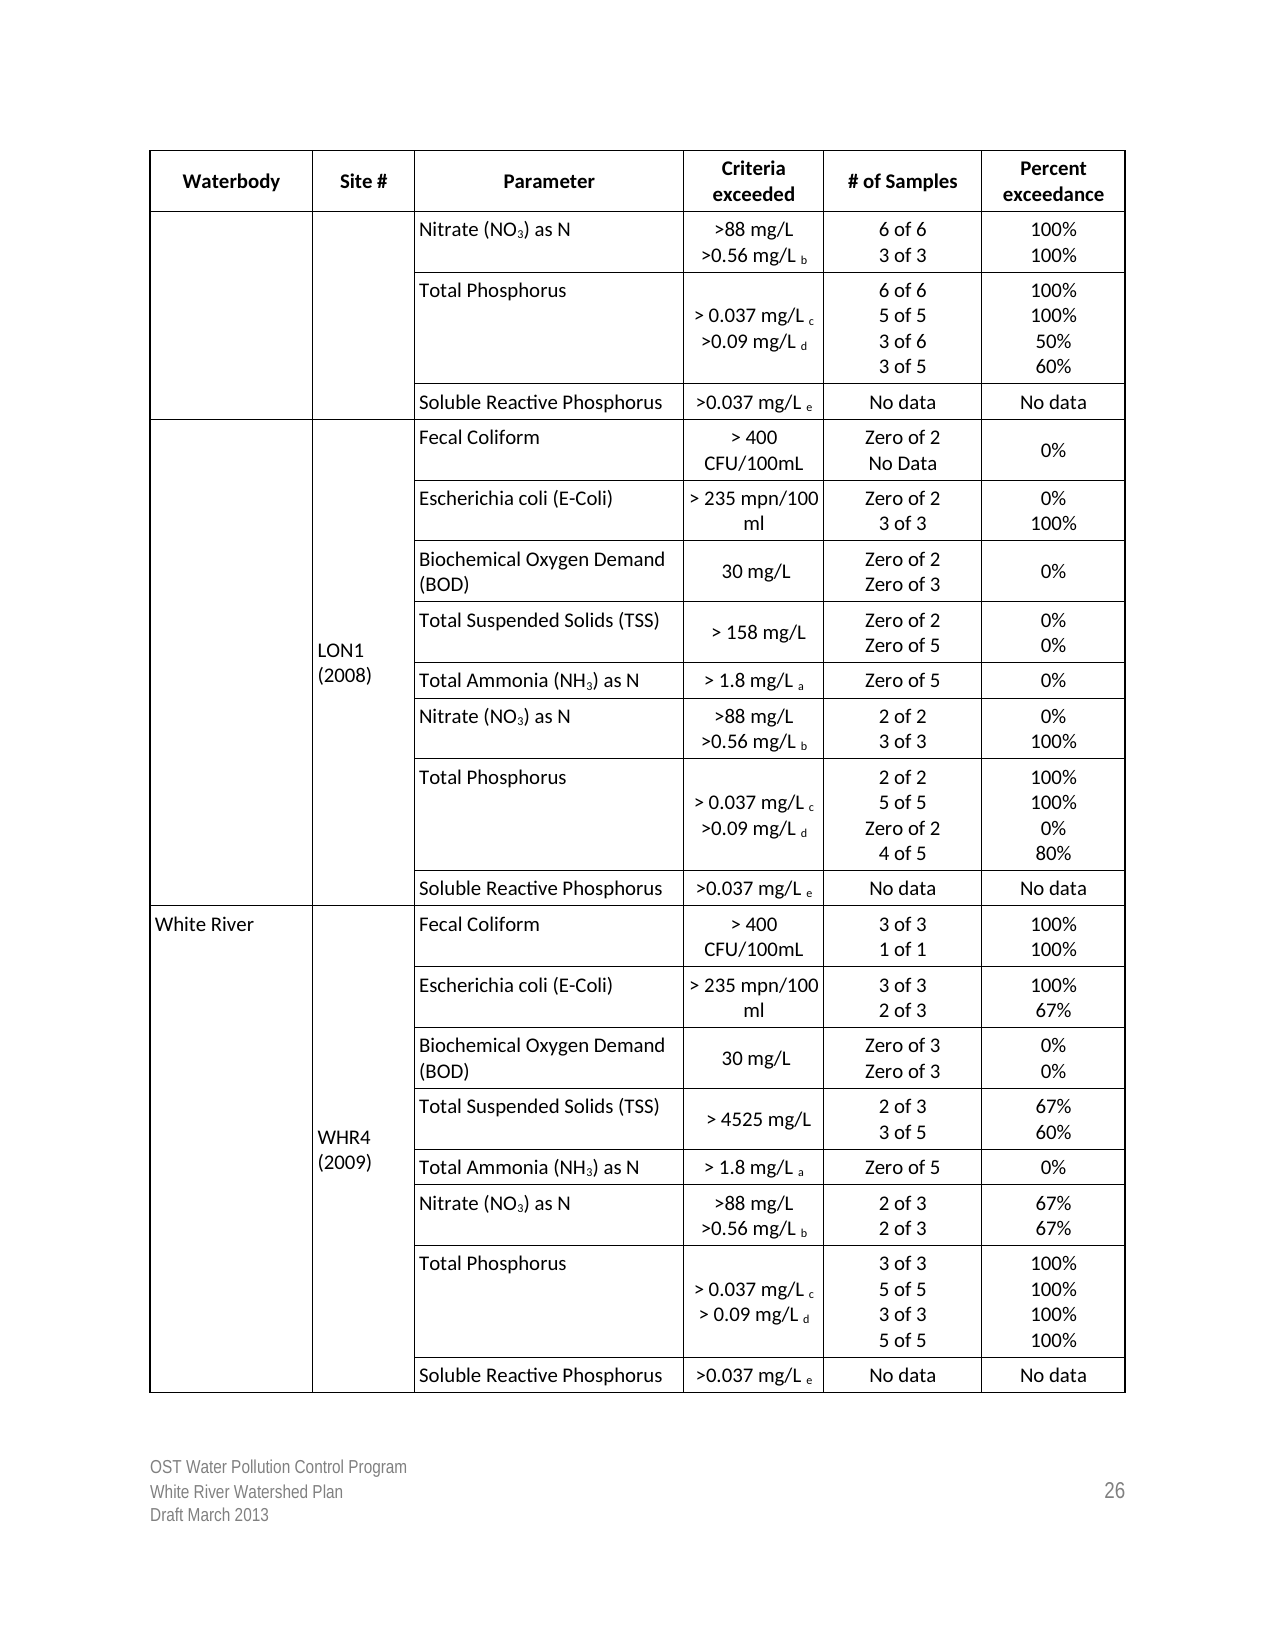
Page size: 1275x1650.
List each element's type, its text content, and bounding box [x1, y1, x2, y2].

table_cell 0% 0% [982, 602, 1124, 662]
table_cell Soluble Reactive Phosphorus [415, 384, 683, 419]
table_cell Total Phosphorus [415, 759, 683, 870]
table_cell > 1.8 mg/L a [684, 1150, 823, 1184]
table_cell Nitrate (NO3) as N [415, 212, 683, 272]
table_cell Nitrate (NO3) as N [415, 699, 683, 758]
table_cell Biochemical Oxygen Demand (BOD) [415, 1028, 683, 1088]
table_header # of Samples [824, 151, 981, 211]
table_cell 100% 100% 50% 60% [982, 273, 1124, 383]
table_cell > 400 CFU/100mL [684, 906, 823, 966]
table_cell 0% 100% [982, 481, 1124, 540]
table_cell 100% 67% [982, 967, 1124, 1027]
table_cell Total Suspended Solids (TSS) [415, 1089, 683, 1149]
table_cell WHR4 (2009) [313, 906, 414, 1392]
table_cell > 235 mpn/100 ml [684, 967, 823, 1027]
table_cell > 1.8 mg/L a [684, 663, 823, 697]
table_cell Soluble Reactive Phosphorus [415, 1358, 683, 1392]
table_header Percent exceedance [982, 151, 1124, 211]
table_cell Zero of 2 3 of 3 [824, 481, 981, 540]
table_cell 2 of 2 5 of 5 Zero of 2 4 of 5 [824, 759, 981, 870]
table_cell 100% 100% 100% 100% [982, 1246, 1124, 1357]
table_cell Zero of 5 [824, 663, 981, 697]
table_cell Escherichia coli (E-Coli) [415, 481, 683, 540]
table_cell Total Ammonia (NH3) as N [415, 663, 683, 697]
table_cell >88 mg/L >0.56 mg/L b [684, 1185, 823, 1245]
table_cell 100% 100% [982, 212, 1124, 272]
table_cell 3 of 3 2 of 3 [824, 967, 981, 1027]
table_header Criteria exceeded [684, 151, 823, 211]
table_cell > 0.037 mg/L c >0.09 mg/L d [684, 273, 823, 383]
table_cell No data [824, 384, 981, 419]
table_cell No data [982, 1358, 1124, 1392]
table_cell No data [982, 871, 1124, 905]
table_cell 2 of 3 3 of 5 [824, 1089, 981, 1149]
table_cell >0.037 mg/L e [684, 871, 823, 905]
table_cell > 4525 mg/L [684, 1089, 823, 1149]
table_cell 6 of 6 5 of 5 3 of 6 3 of 5 [824, 273, 981, 383]
table_cell Fecal Coliform [415, 420, 683, 479]
table_cell >88 mg/L >0.56 mg/L b [684, 212, 823, 272]
table_cell > 235 mpn/100 ml [684, 481, 823, 540]
table_cell 3 of 3 5 of 5 3 of 3 5 of 5 [824, 1246, 981, 1357]
table_cell Total Suspended Solids (TSS) [415, 602, 683, 662]
table_cell Zero of 2 Zero of 5 [824, 602, 981, 662]
table_cell 0% 0% [982, 1028, 1124, 1088]
table_cell 0% [982, 1150, 1124, 1184]
table_cell 100% 100% 0% 80% [982, 759, 1124, 870]
table_cell Fecal Coliform [415, 906, 683, 966]
table_header Parameter [415, 151, 683, 211]
table_cell >88 mg/L >0.56 mg/L b [684, 699, 823, 758]
table_header Waterbody [151, 151, 312, 211]
table_cell No data [824, 871, 981, 905]
table_cell > 0.037 mg/L c >0.09 mg/L d [684, 759, 823, 870]
table_cell 2 of 3 2 of 3 [824, 1185, 981, 1245]
table_cell 3 of 3 1 of 1 [824, 906, 981, 966]
table_cell No data [824, 1358, 981, 1392]
table_cell > 400 CFU/100mL [684, 420, 823, 479]
table_cell Total Phosphorus [415, 273, 683, 383]
table_cell 67% 60% [982, 1089, 1124, 1149]
table_cell Zero of 2 Zero of 3 [824, 541, 981, 601]
table_cell [151, 420, 312, 905]
table_cell Zero of 3 Zero of 3 [824, 1028, 981, 1088]
table_cell LON1 (2008) [313, 420, 414, 905]
table_cell 30 mg/L [684, 541, 823, 601]
table_cell Zero of 2 No Data [824, 420, 981, 479]
table_cell 2 of 2 3 of 3 [824, 699, 981, 758]
table_cell 0% [982, 420, 1124, 479]
table_cell Zero of 5 [824, 1150, 981, 1184]
table_cell Total Phosphorus [415, 1246, 683, 1357]
table_cell 67% 67% [982, 1185, 1124, 1245]
table_cell 0% [982, 663, 1124, 697]
table_cell 0% 100% [982, 699, 1124, 758]
table_header Site # [313, 151, 414, 211]
table_cell >0.037 mg/L e [684, 384, 823, 419]
table_cell 0% [982, 541, 1124, 601]
table_cell White River [151, 906, 312, 1392]
table_cell > 158 mg/L [684, 602, 823, 662]
table_cell Nitrate (NO3) as N [415, 1185, 683, 1245]
table_cell > 0.037 mg/L c > 0.09 mg/L d [684, 1246, 823, 1357]
table_cell 30 mg/L [684, 1028, 823, 1088]
table_cell Soluble Reactive Phosphorus [415, 871, 683, 905]
table_cell 6 of 6 3 of 3 [824, 212, 981, 272]
table_cell Escherichia coli (E-Coli) [415, 967, 683, 1027]
table_cell Total Ammonia (NH3) as N [415, 1150, 683, 1184]
table_cell 100% 100% [982, 906, 1124, 966]
table_cell No data [982, 384, 1124, 419]
table_cell >0.037 mg/L e [684, 1358, 823, 1392]
table_cell Biochemical Oxygen Demand (BOD) [415, 541, 683, 601]
